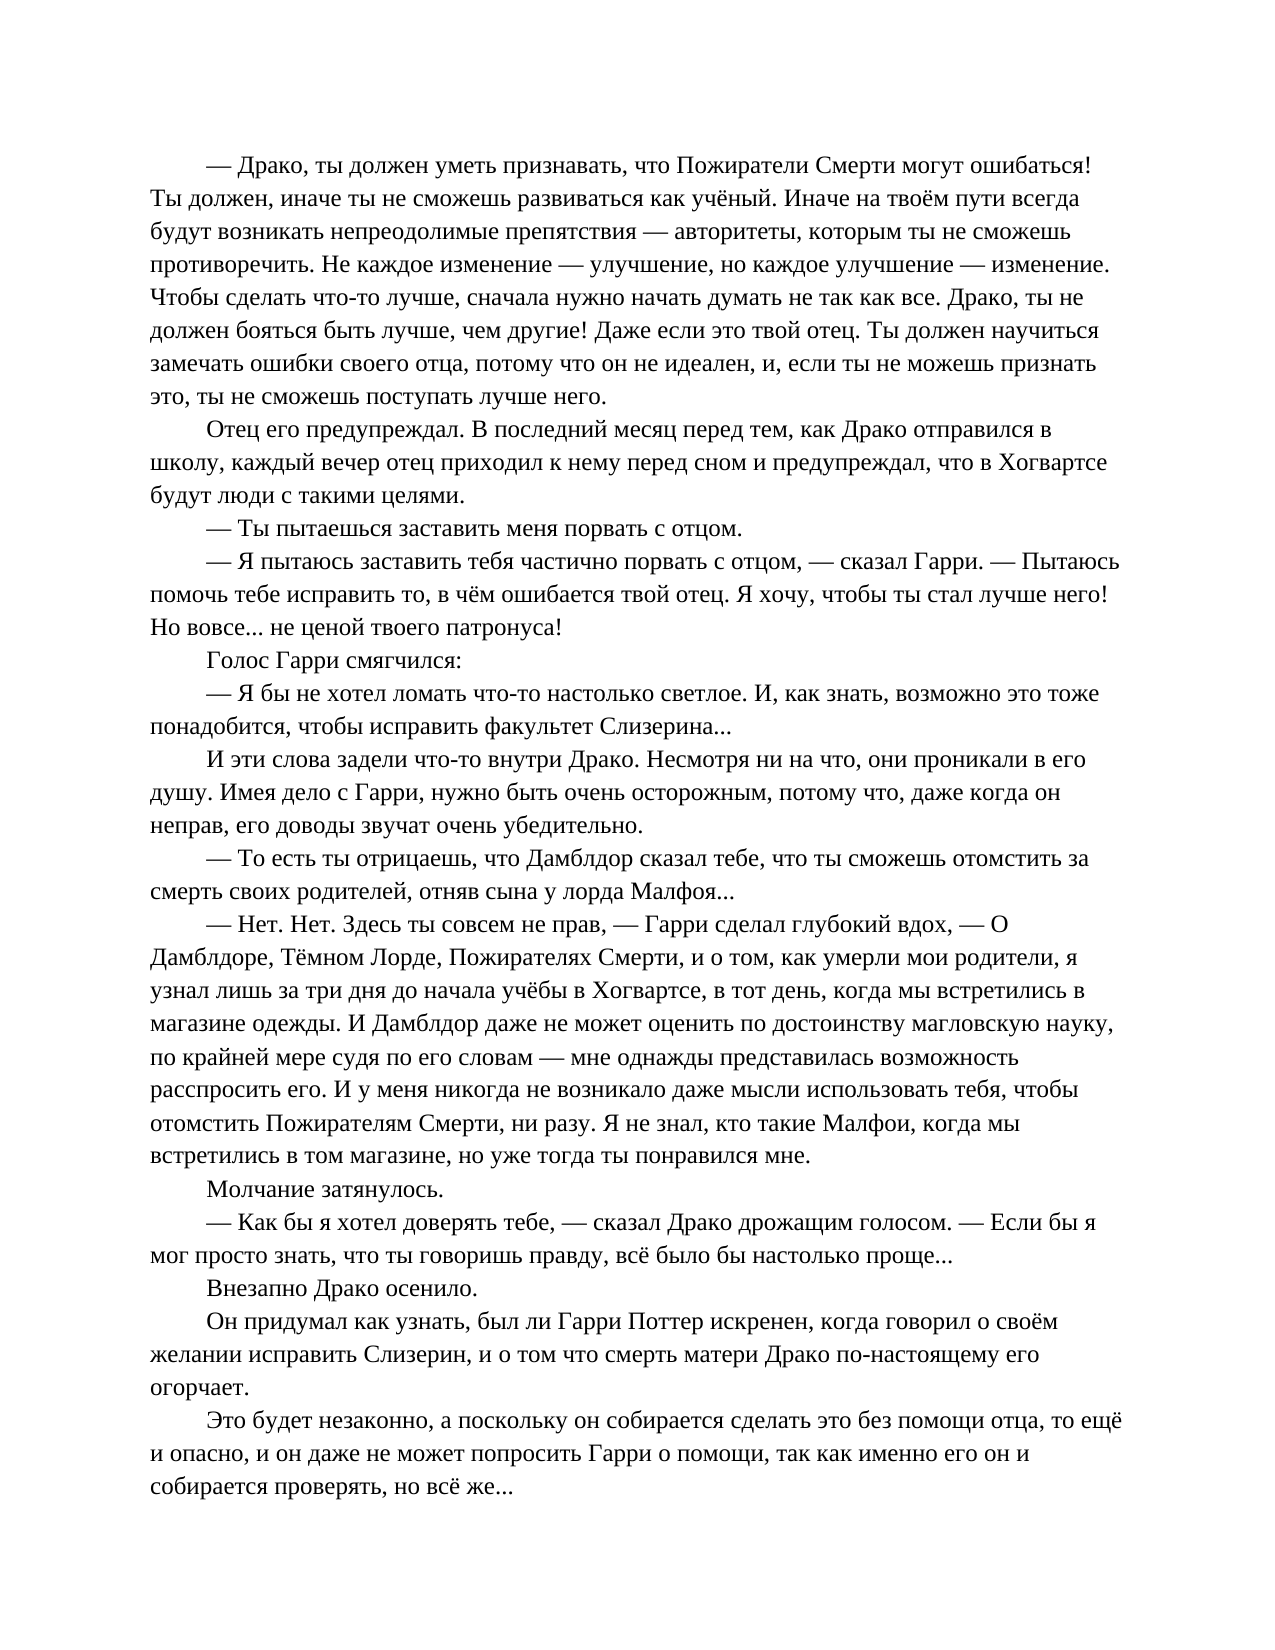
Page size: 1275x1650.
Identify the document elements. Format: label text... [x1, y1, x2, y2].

text — Как бы я хотел доверять тебе, — сказал Драко дрожащим голосом. — Если бы я мог просто знать, что ты говоришь правду, всё было бы настолько проще... [150, 1207, 1125, 1268]
text Отец его предупреждал. В последний месяц перед тем, как Драко отправился в школу, каждый вечер отец приходил к нему перед сном и предупреждал, что в Хогвартсе будут люди с такими целями. [150, 414, 1125, 509]
text — То есть ты отрицаешь, что Дамблдор сказал тебе, что ты сможешь отомстить за смерть своих родителей, отняв сына у лорда Малфоя... [150, 843, 1125, 905]
text — Я бы не хотел ломать что-то настолько светлое. И, как знать, возможно это тоже понадобится, чтобы исправить факультет Слизерина... [150, 678, 1125, 740]
text И эти слова задели что-то внутри Драко. Несмотря ни на что, они проникали в его душу. Имея дело с Гарри, нужно быть очень осторожным, потому что, даже когда он неправ, его доводы звучат очень убедительно. [150, 744, 1125, 839]
text Он придумал как узнать, был ли Гарри Поттер искренен, когда говорил о своём желании исправить Слизерин, и о том что смерть матери Драко по-настоящему его огорчает. [150, 1306, 1125, 1401]
text — Драко, ты должен уметь признавать, что Пожиратели Смерти могут ошибаться! Ты должен, иначе ты не сможешь развиваться как учёный. Иначе на твоём пути всегда будут возникать непреодолимые препятствия — авторитеты, которым ты не сможешь противоречить. Не каждое изменение — улучшение, но каждое улучшение — изменение. Чтобы сделать что-то лучше, сначала нужно начать думать не так как все. Драко, ты не должен бояться быть лучше, чем другие! Даже если это твой отец. Ты должен научиться замечать ошибки своего отца, потому что он не идеален, и, если ты не можешь признать это, ты не сможешь поступать лучше него. [150, 150, 1125, 410]
text Внезапно Драко осенило. [150, 1273, 1125, 1301]
text — Ты пытаешься заставить меня порвать с отцом. [150, 513, 1125, 542]
text Это будет незаконно, а поскольку он собирается сделать это без помощи отца, то ещё и опасно, и он даже не может попросить Гарри о помощи, так как именно его он и собирается проверять, но всё же... [150, 1405, 1125, 1499]
text Голос Гарри смягчился: [150, 645, 1125, 674]
text Молчание затянулось. [150, 1174, 1125, 1202]
text — Я пытаюсь заставить тебя частично порвать с отцом, — сказал Гарри. — Пытаюсь помочь тебе исправить то, в чём ошибается твой отец. Я хочу, чтобы ты стал лучше него! Но вовсе... не ценой твоего патронуса! [150, 546, 1125, 641]
text — Нет. Нет. Здесь ты совсем не прав, — Гарри сделал глубокий вдох, — О Дамблдоре, Тёмном Лорде, Пожирателях Смерти, и о том, как умерли мои родители, я узнал лишь за три дня до начала учёбы в Хогвартсе, в тот день, когда мы встретились в магазине одежды. И Дамблдор даже не может оценить по достоинству магловскую науку, по крайней мере судя по его словам — мне однажды представилась возможность расспросить его. И у меня никогда не возникало даже мысли использовать тебя, чтобы отомстить Пожирателям Смерти, ни разу. Я не знал, кто такие Малфои, когда мы встретились в том магазине, но уже тогда ты понравился мне. [150, 909, 1125, 1169]
